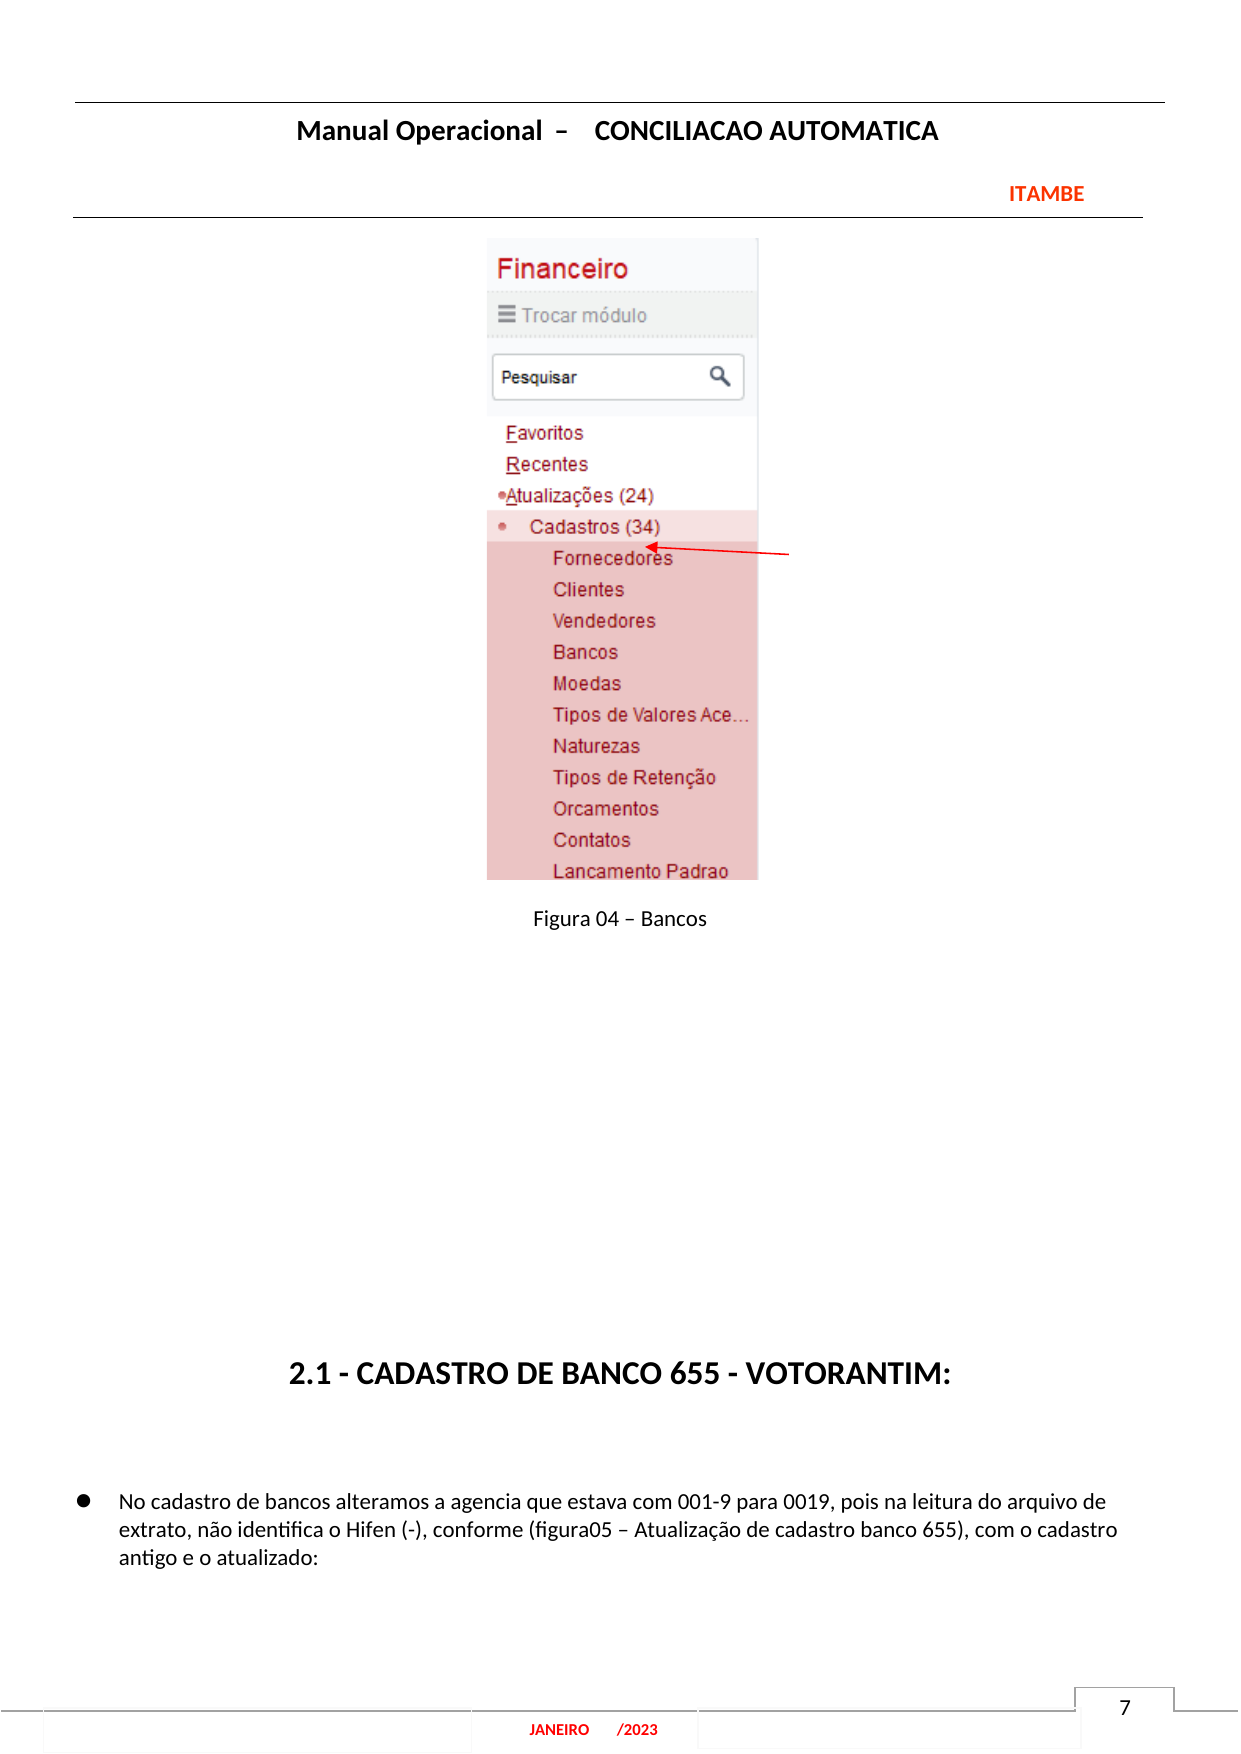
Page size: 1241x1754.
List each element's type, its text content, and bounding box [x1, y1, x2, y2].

text 2.1 - CADASTRO DE BANCO 655 - VOTORANTIM: [75, 1352, 1165, 1393]
text Figura 04 – Bancos [75, 904, 1165, 932]
list No cadastro de bancos alteramos a agencia que estava com 001-9 para 0019, pois na leitura do arquivo de extrato, não identifica o Hifen (-), conforme (figura05 – Atualização de cadastro banco 655), com o cadastro antigo e o atualizado: [75, 1487, 1165, 1572]
picture [486, 238, 759, 880]
picture [1091, 1688, 1158, 1719]
